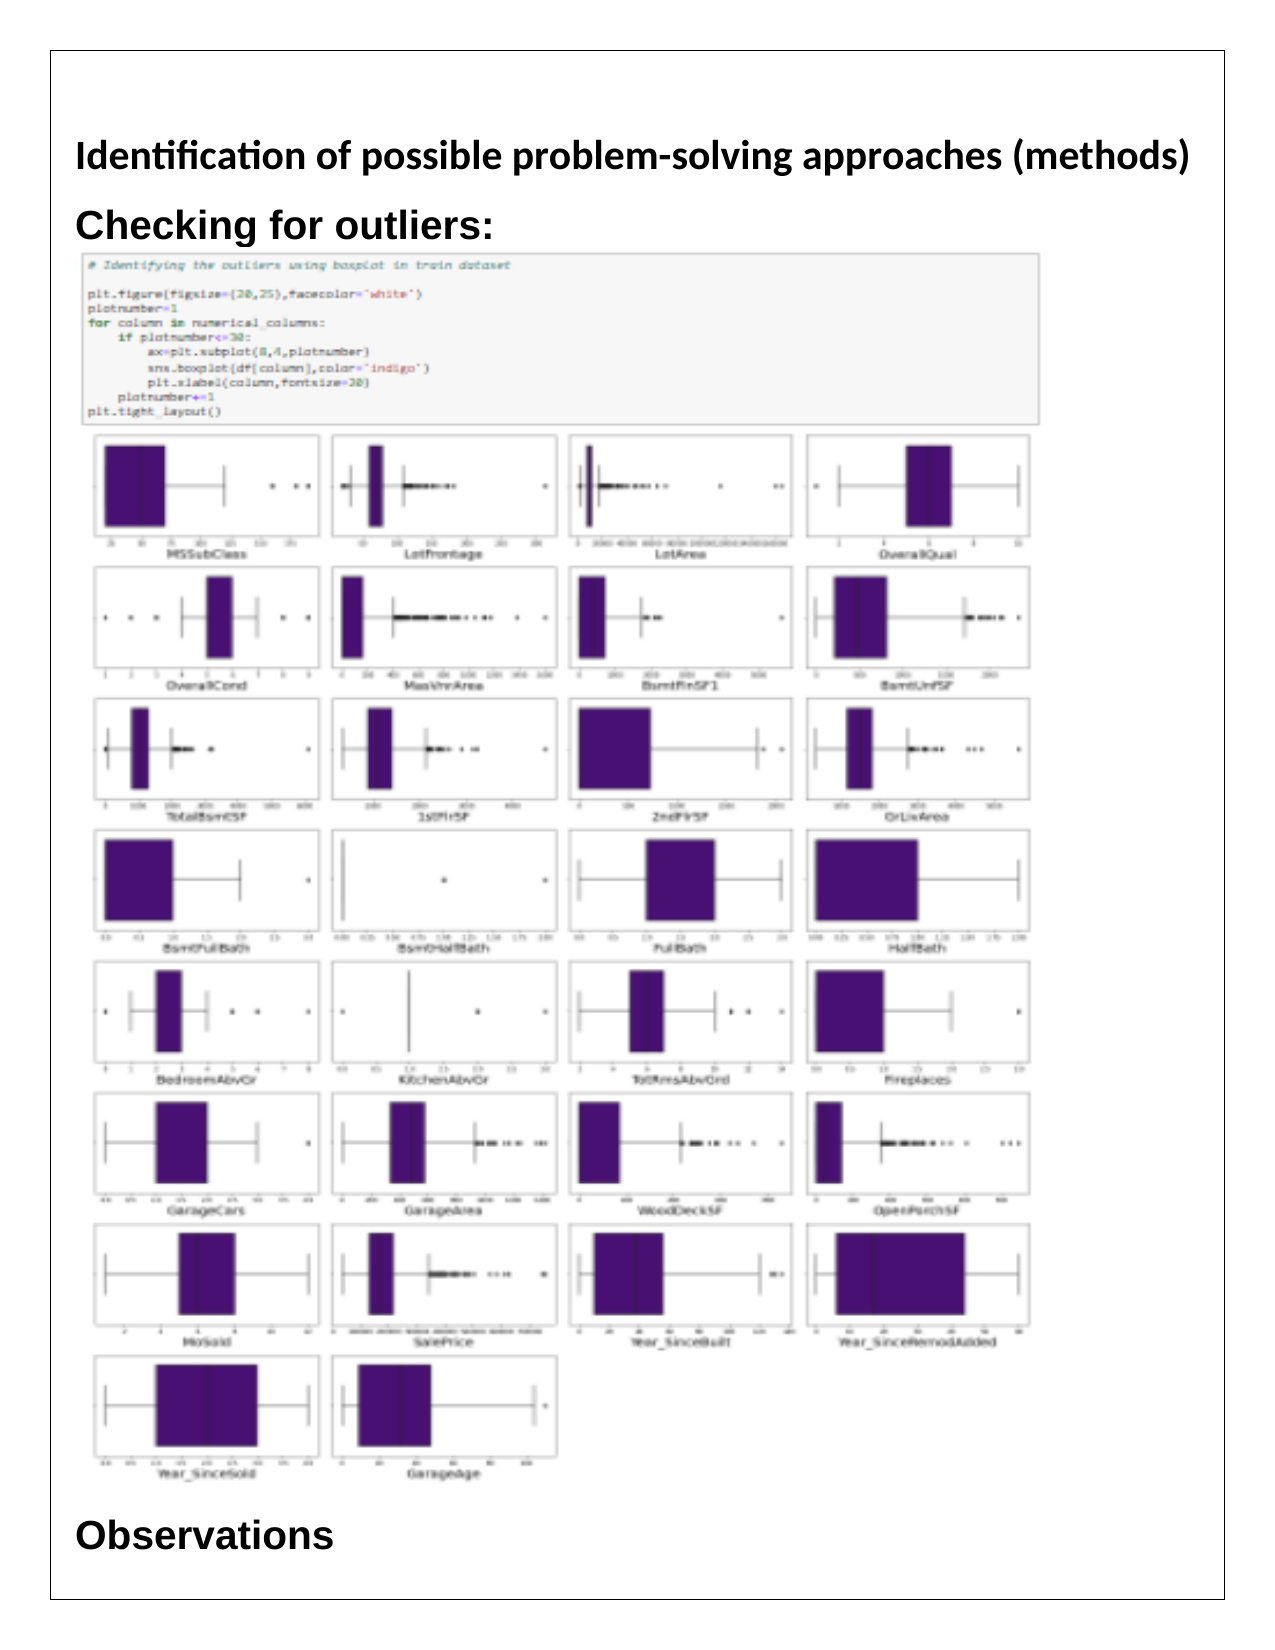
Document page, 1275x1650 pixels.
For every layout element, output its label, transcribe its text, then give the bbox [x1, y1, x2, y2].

text Identification of possible problem-solving approaches (methods) [75, 129, 1200, 180]
subtitle Checking for outliers: [75, 201, 1200, 248]
picture [75, 247, 1043, 1493]
subtitle Observations [75, 1512, 1200, 1558]
